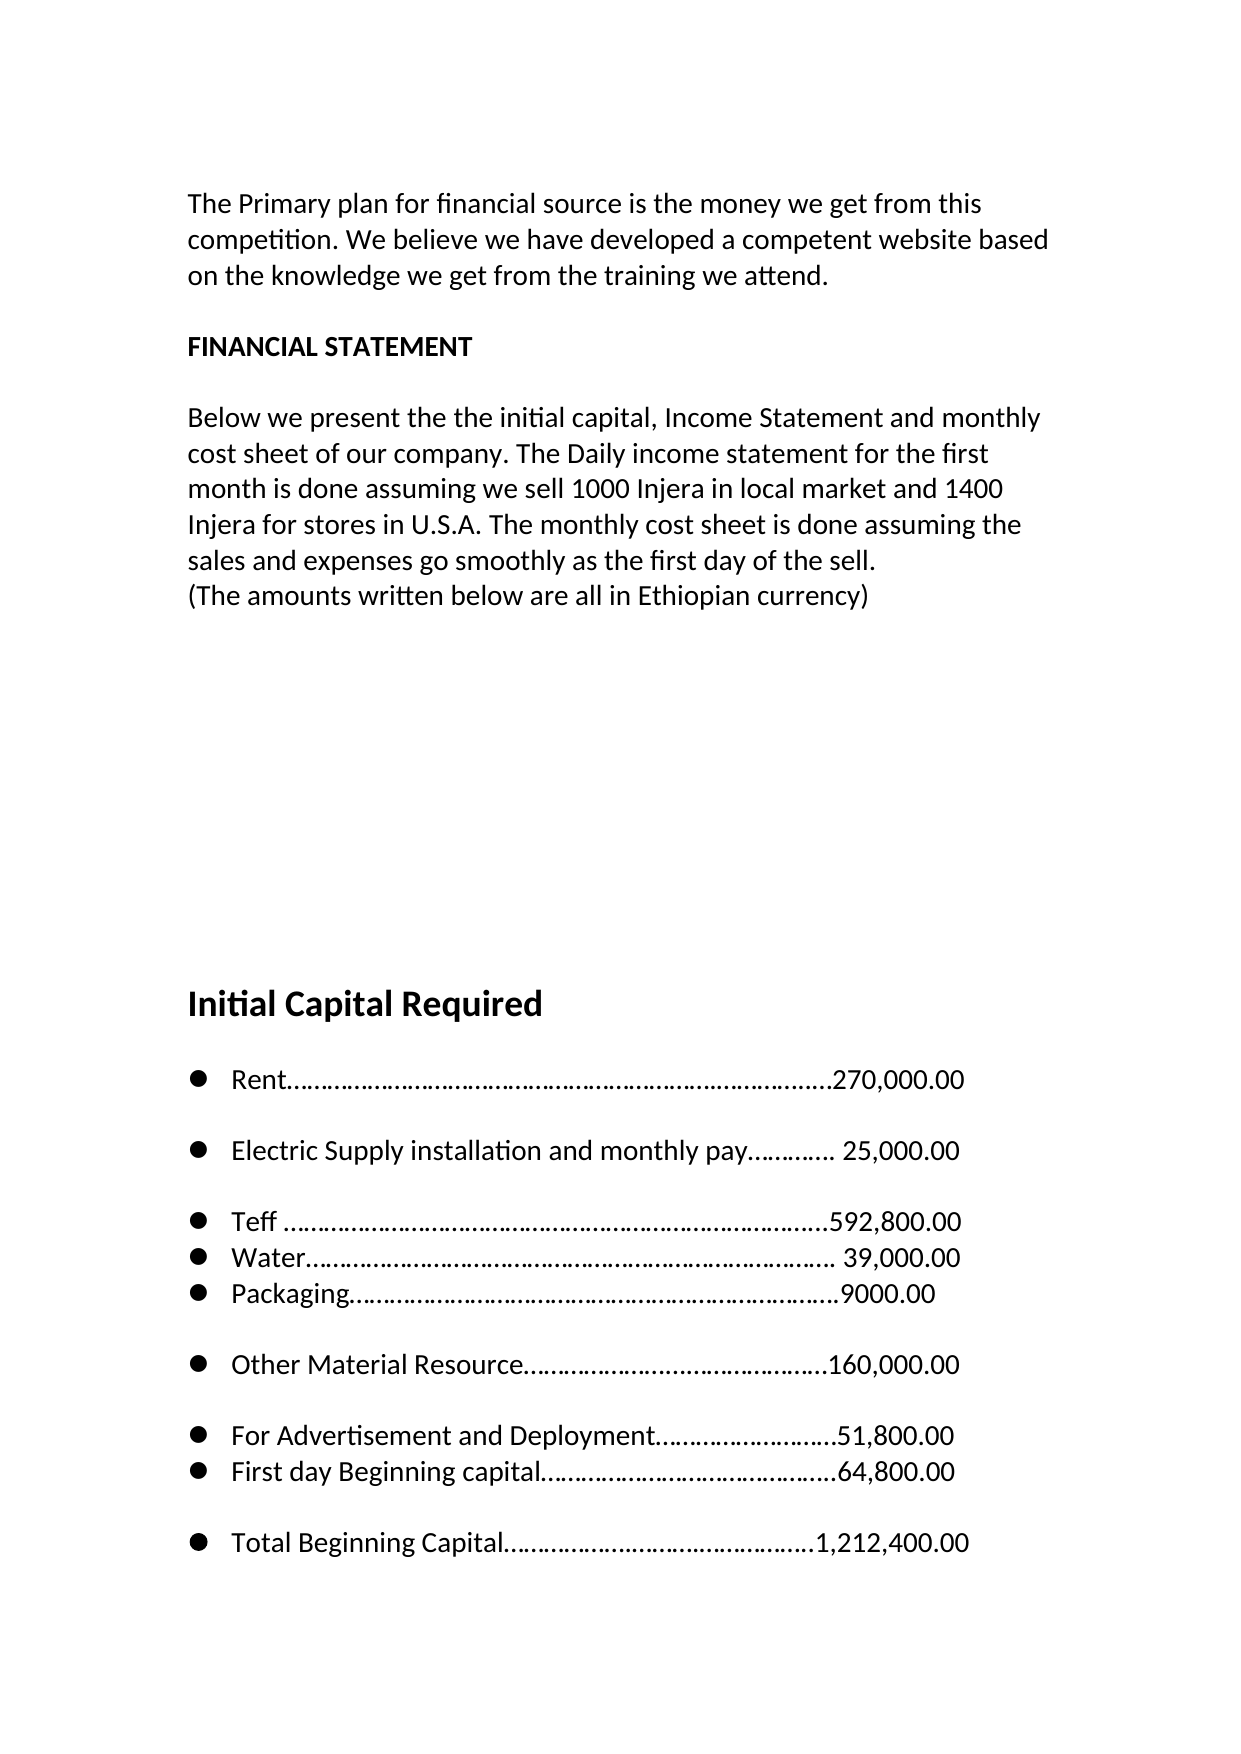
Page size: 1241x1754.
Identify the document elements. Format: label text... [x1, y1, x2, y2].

text Below we present the the initial capital, Income Statement and monthly cost sheet of our company. The Daily income statement for the first month is done assuming we sell 1000 Injera in local market and 1400 Injera for stores in U.S.A. The monthly cost sheet is done assuming the sales and expenses go smoothly as the first day of the sell. [187, 399, 1053, 577]
list Rent……………………………………………………….…………..…270,000.00 [187, 1061, 1053, 1097]
list (The amounts written below are all in Ethiopian currency) [187, 577, 1053, 613]
list Total Beginning Capital……………….……….……………..1,212,400.00 [187, 1524, 1053, 1560]
list Packaging……………………………………………………………….9000.00 [187, 1275, 1053, 1310]
list For Advertisement and Deployment………………………51,800.00 [187, 1417, 1053, 1453]
list Other Material Resource…………………...…………………160,000.00 [187, 1346, 1053, 1382]
list Electric Supply installation and monthly pay…………. 25,000.00 [187, 1132, 1053, 1168]
list Initial Capital Required [187, 979, 1053, 1025]
list Water……………………………………………………………………. 39,000.00 [187, 1239, 1053, 1275]
list First day Beginning capital……………………………………..64,800.00 [187, 1453, 1053, 1488]
text The Primary plan for financial source is the money we get from this competition. We believe we have developed a competent website based on the knowledge we get from the training we attend. [187, 186, 1053, 292]
list Teff ……………………………………………………………………...592,800.00 [187, 1203, 1053, 1239]
text FINANCIAL STATEMENT [187, 328, 1053, 364]
